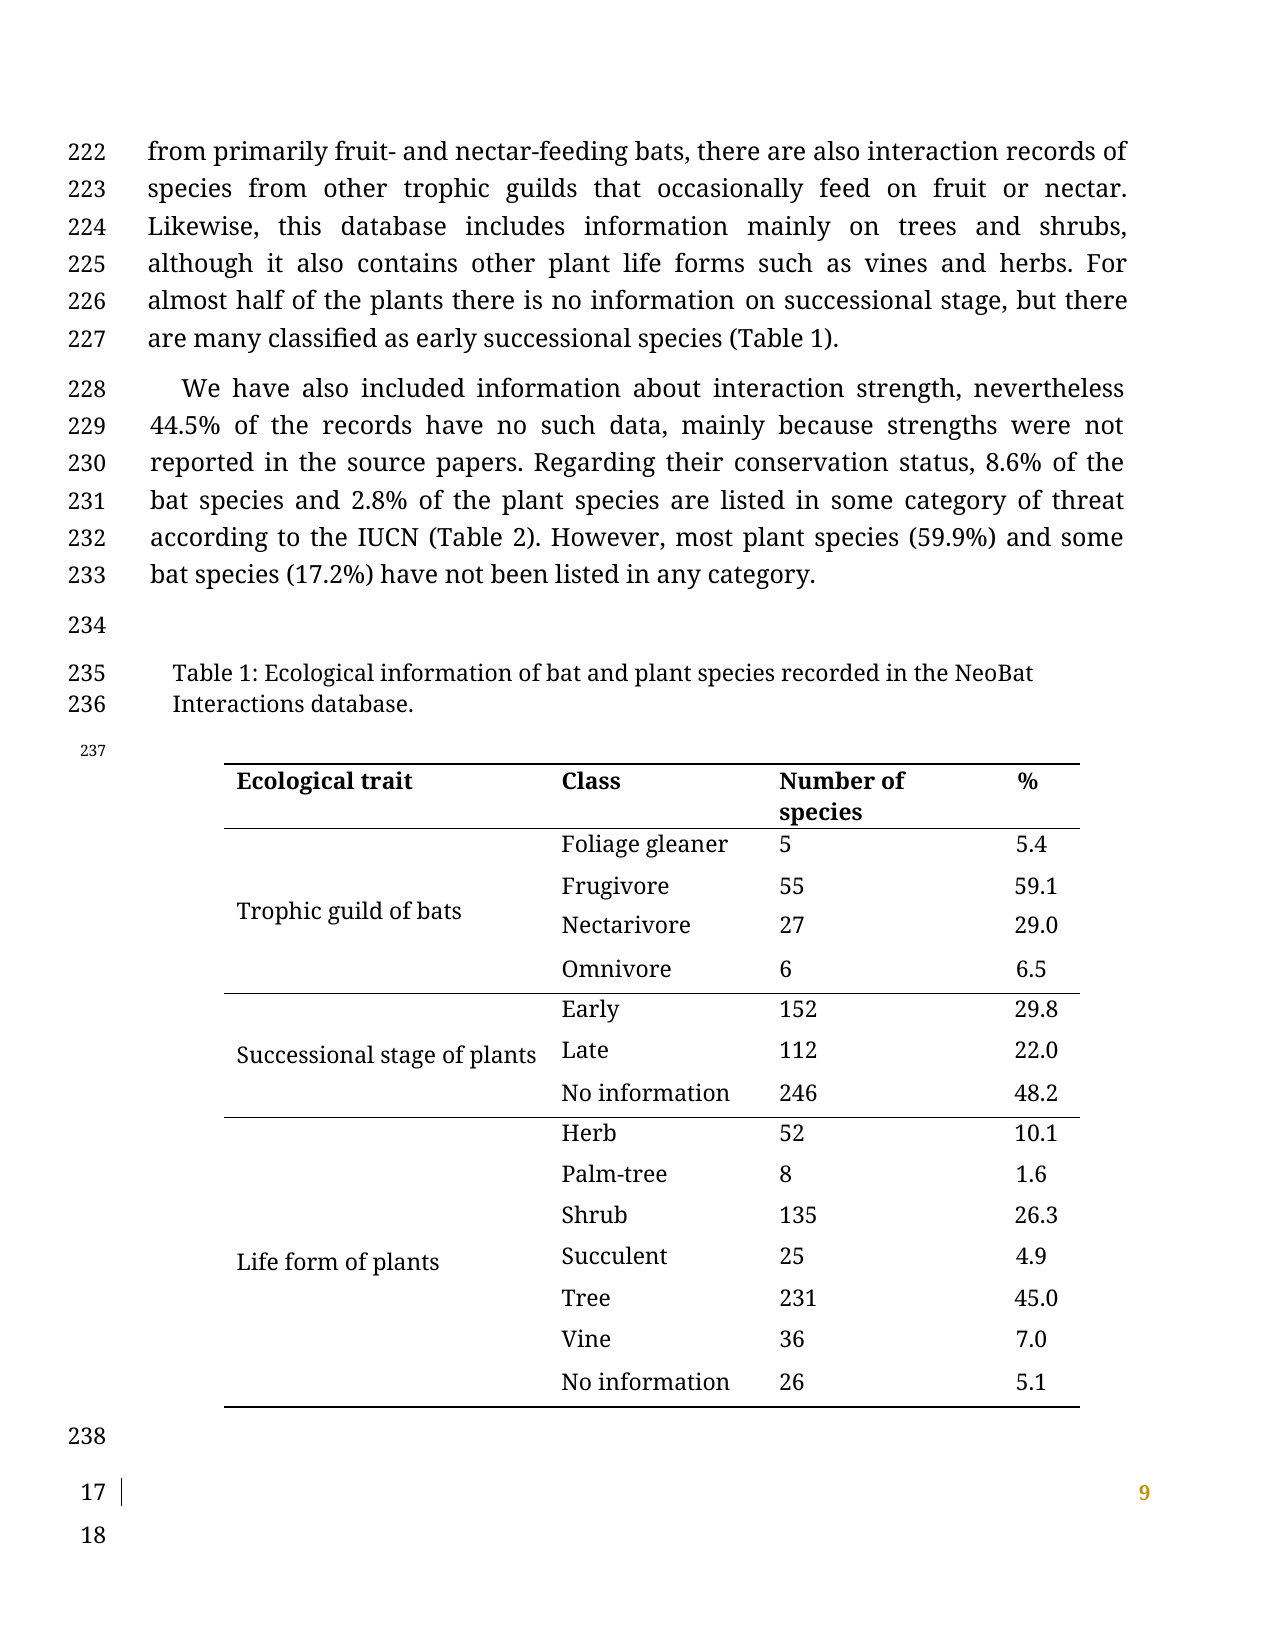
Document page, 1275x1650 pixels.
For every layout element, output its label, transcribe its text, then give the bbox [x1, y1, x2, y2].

table_cell 152 [767, 994, 992, 1034]
table_cell 52 [767, 1118, 992, 1158]
table_cell Nectarivore [549, 910, 767, 952]
table_cell No information [549, 1076, 767, 1117]
table_cell 5.4 [992, 829, 1080, 869]
table_cell Succulent [549, 1241, 767, 1282]
table_cell 55 [767, 869, 992, 910]
table_header Class [549, 765, 767, 827]
table_cell 29.8 [992, 994, 1080, 1034]
text We have also included information about interaction strength, nevertheless 44.5% of the records have no such data, mainly because strengths were not reported in the source papers. Regarding their conservation status, 8.6% of the bat species and 2.8% of the plant species are listed in some category of threat according to the IUCN (Table 2). However, most plant species (59.9%) and some bat species (17.2%) have not been listed in any category. [150, 370, 1125, 591]
table_cell 26 [767, 1365, 992, 1406]
table_cell Omnivore [549, 952, 767, 993]
table_cell 246 [767, 1076, 992, 1117]
table_cell Early [549, 994, 767, 1034]
text Table 1: Ecological information of bat and plant species recorded in the NeoBat Interactions database. [172, 657, 1150, 719]
table_header Ecological trait [224, 765, 549, 827]
table_cell 8 [767, 1158, 992, 1200]
table_cell Late [549, 1034, 767, 1076]
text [147, 133, 1128, 354]
table_cell 6.5 [992, 952, 1080, 993]
table_cell 112 [767, 1034, 992, 1076]
table_cell 22.0 [992, 1034, 1080, 1076]
table_cell 26.3 [992, 1200, 1080, 1241]
table_cell 48.2 [992, 1076, 1080, 1117]
table_cell Frugivore [549, 869, 767, 910]
table_cell Tree [549, 1283, 767, 1324]
table_cell 59.1 [992, 869, 1080, 910]
table_cell Life form of plants [224, 1118, 549, 1406]
table_cell Vine [549, 1324, 767, 1365]
table_cell 7.0 [992, 1324, 1080, 1365]
table_cell 135 [767, 1200, 992, 1241]
table_cell 231 [767, 1283, 992, 1324]
table_cell 5 [767, 829, 992, 869]
table_cell 45.0 [992, 1283, 1080, 1324]
table_header % [992, 765, 1080, 827]
table_cell 5.1 [992, 1365, 1080, 1406]
table_cell Herb [549, 1118, 767, 1158]
table_cell Palm-tree [549, 1158, 767, 1200]
table_cell 10.1 [992, 1118, 1080, 1158]
table_cell 36 [767, 1324, 992, 1365]
table_header Number of species [767, 765, 992, 827]
table_cell Foliage gleaner [549, 829, 767, 869]
table_cell 27 [767, 910, 992, 952]
table_cell 25 [767, 1241, 992, 1282]
table_cell 4.9 [992, 1241, 1080, 1282]
table_cell No information [549, 1365, 767, 1406]
table_cell 6 [767, 952, 992, 993]
table_cell 1.6 [992, 1158, 1080, 1200]
table_cell Trophic guild of bats [224, 829, 549, 993]
table_cell 29.0 [992, 910, 1080, 952]
table_cell Successional stage of plants [224, 994, 549, 1117]
table_cell Shrub [549, 1200, 767, 1241]
